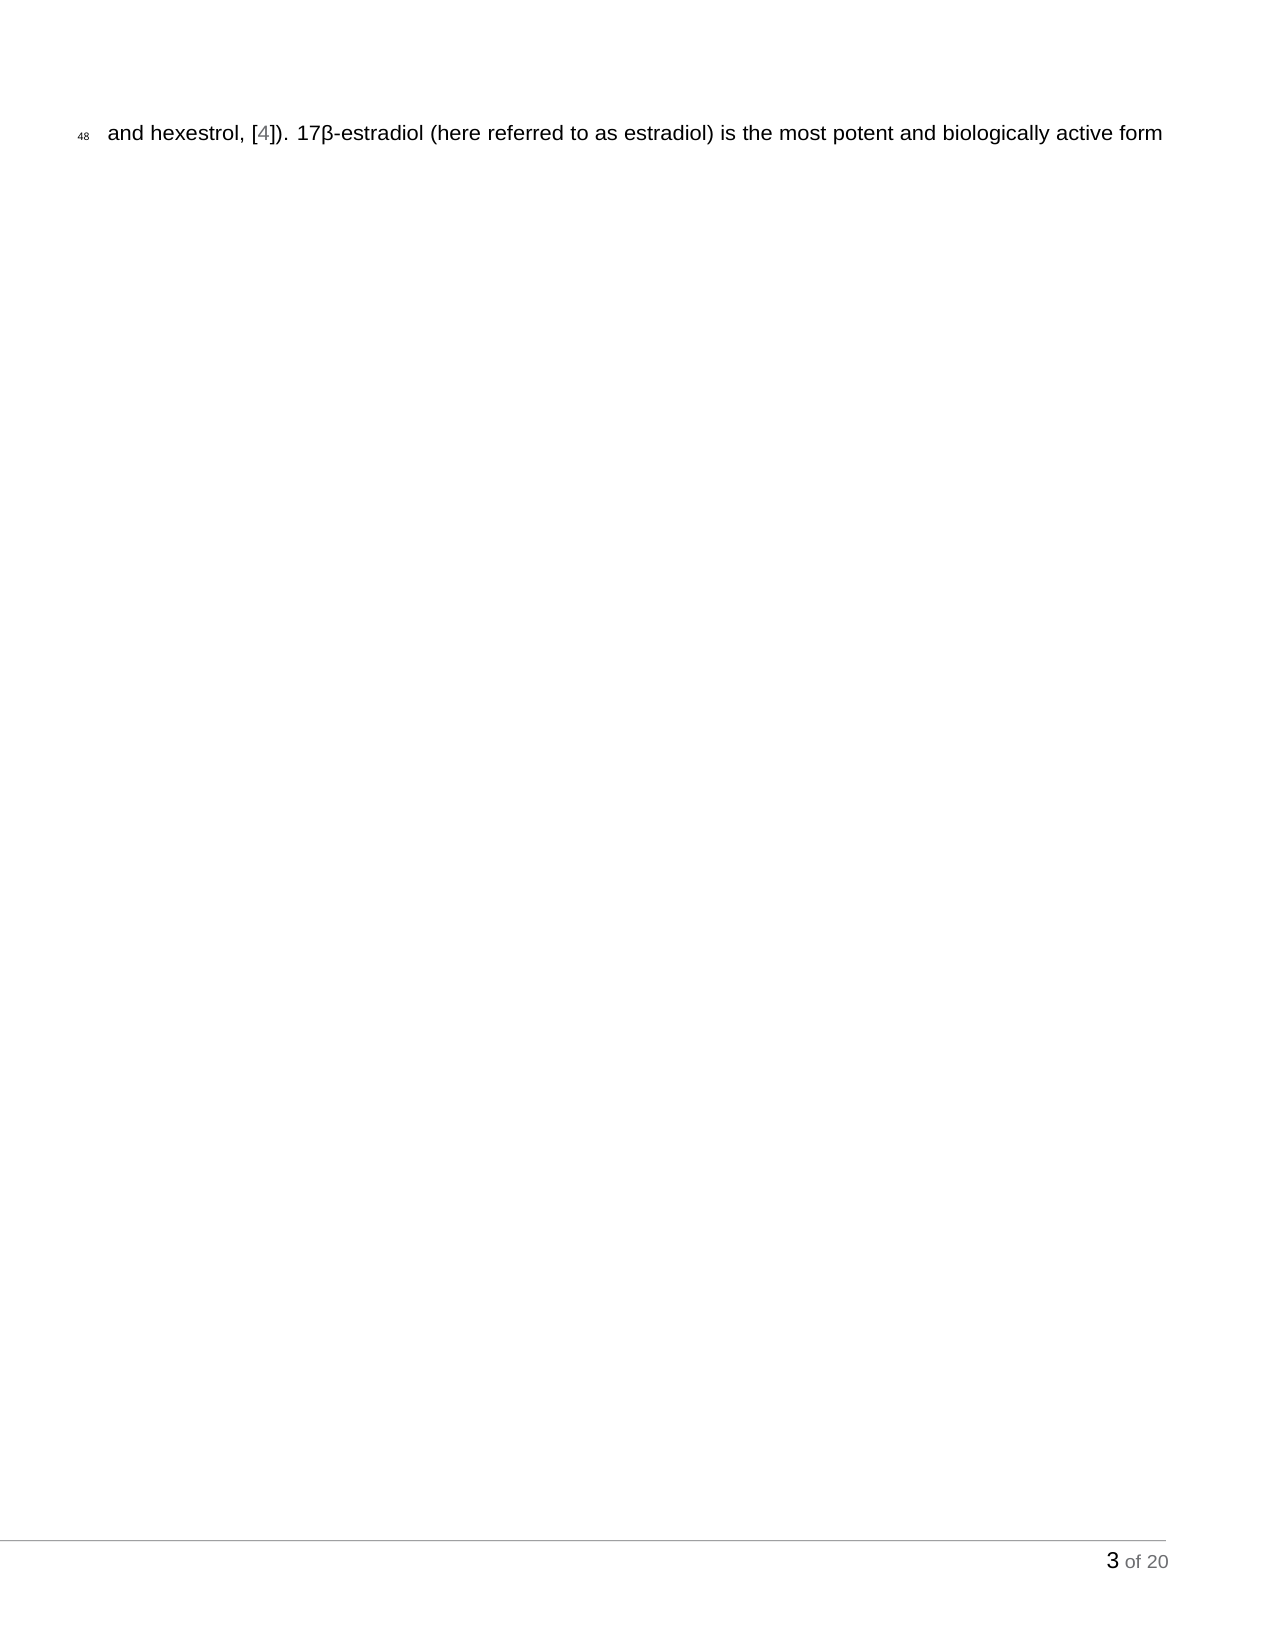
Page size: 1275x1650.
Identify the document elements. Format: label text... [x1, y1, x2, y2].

text 48 and hexestrol, [4]). 17β-estradiol (here referred to as estradiol) is the most potent and biologically active form [77, 121, 1183, 145]
